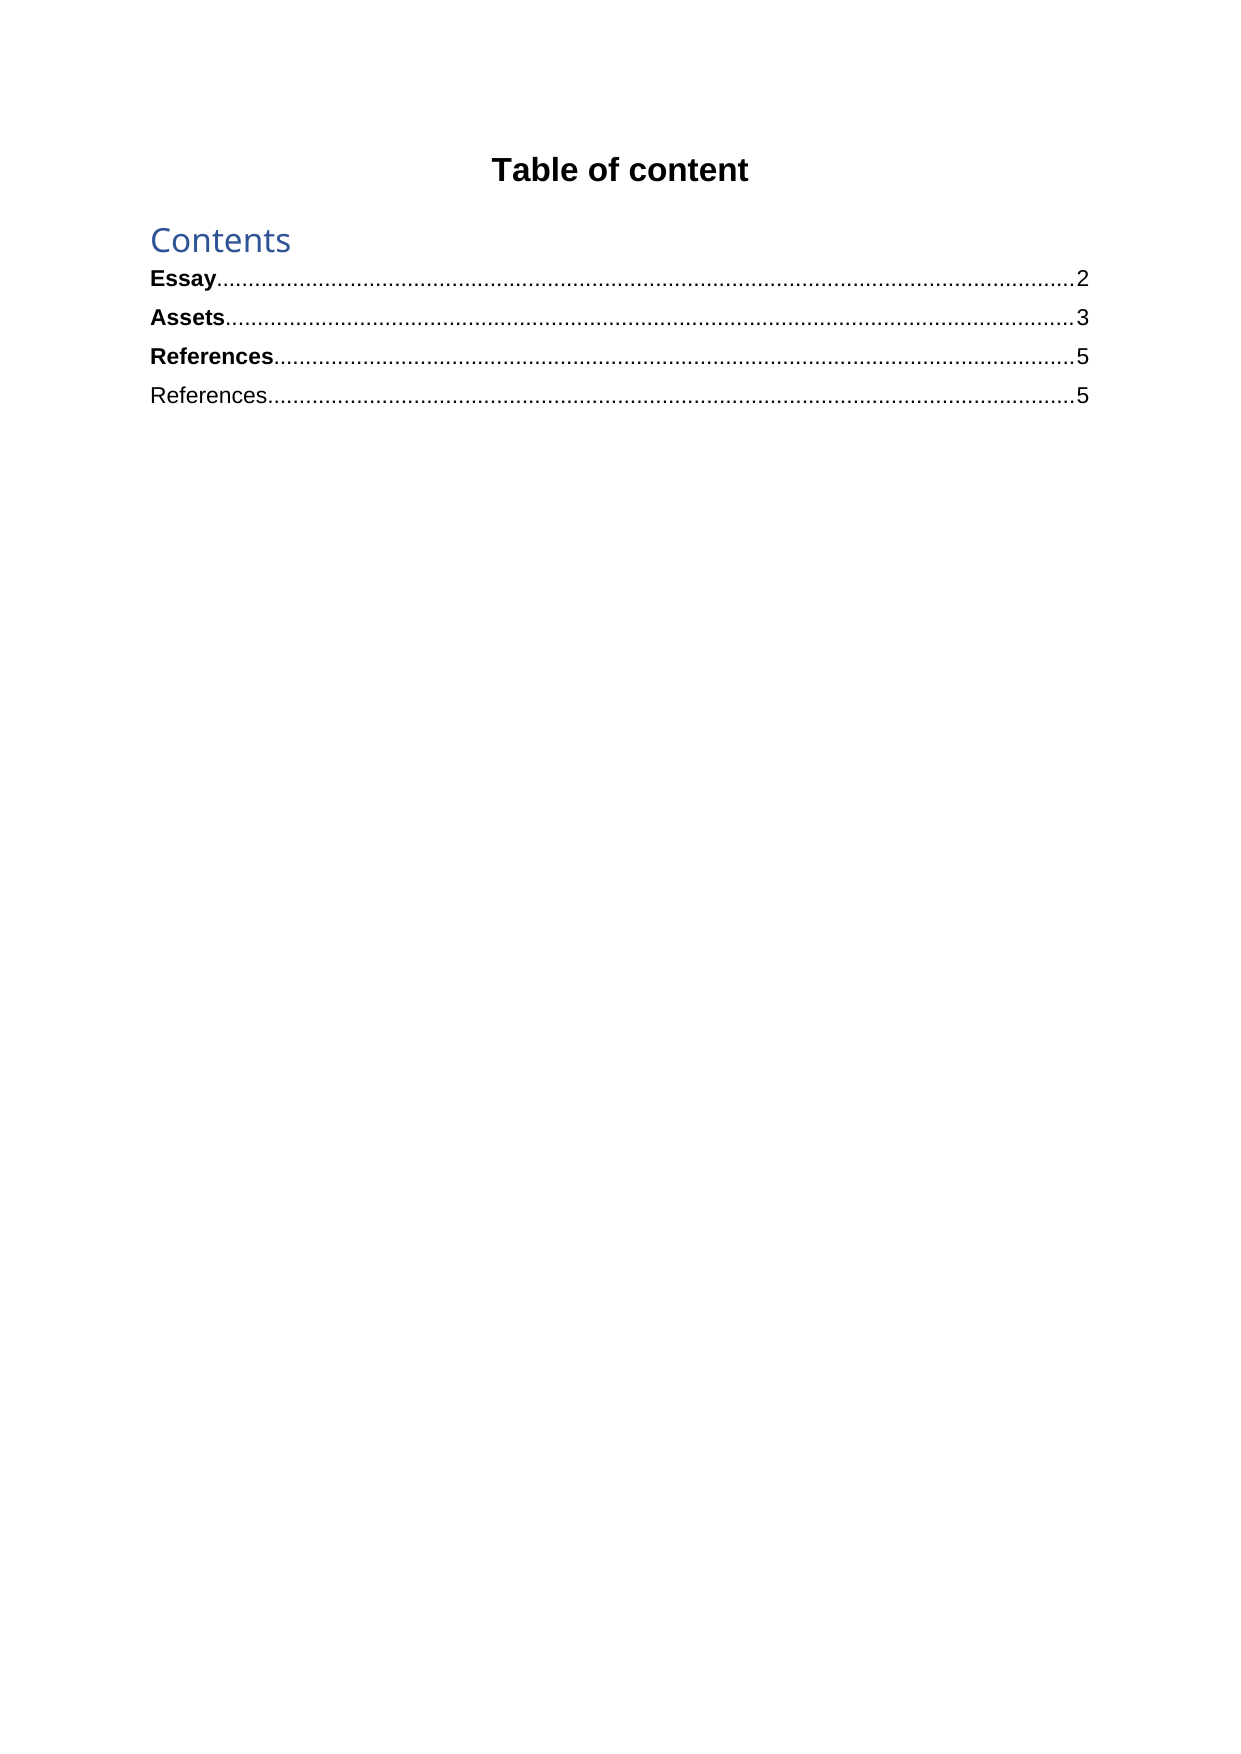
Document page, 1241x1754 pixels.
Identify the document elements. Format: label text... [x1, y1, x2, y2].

text Table of content [150, 150, 1090, 188]
